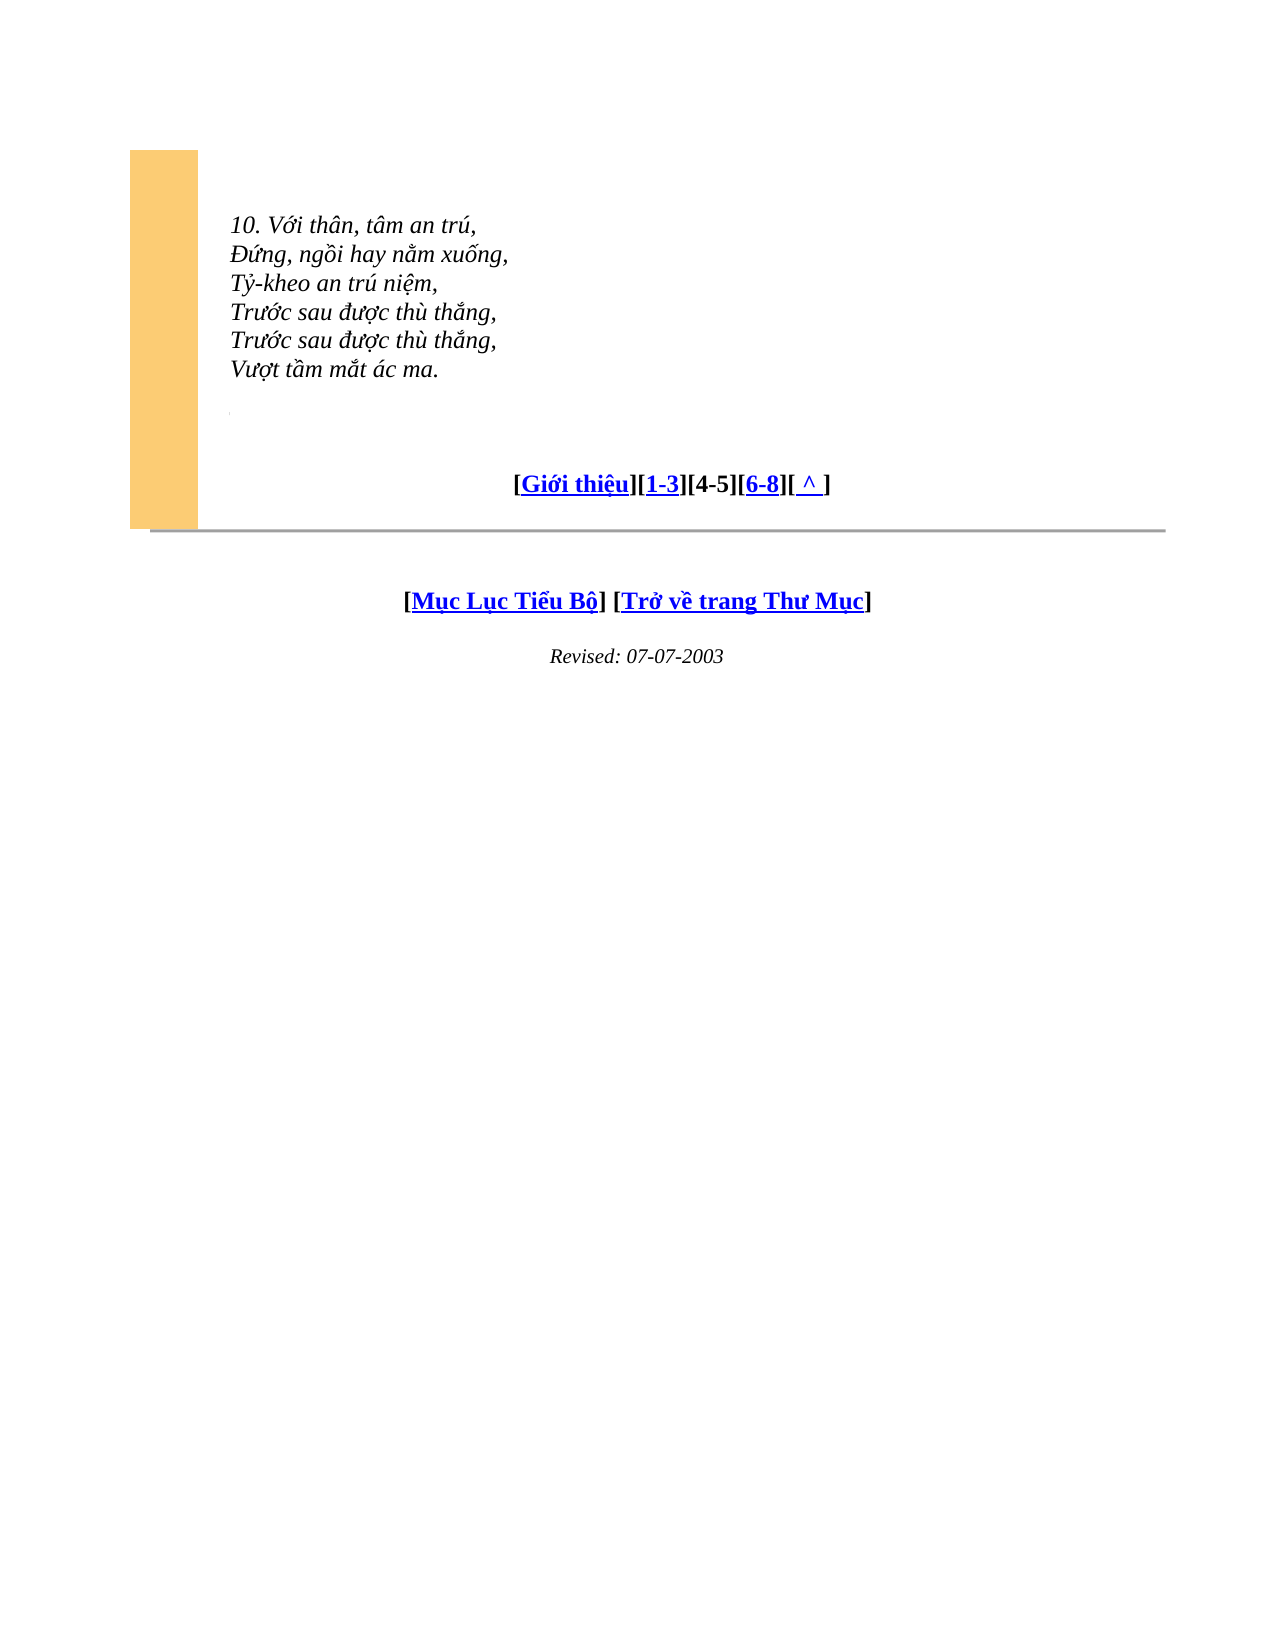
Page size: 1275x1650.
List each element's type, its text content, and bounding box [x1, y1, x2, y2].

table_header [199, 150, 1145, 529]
text [Mục Lục Tiểu Bộ] [Trở về trang Thư Mục] [150, 586, 1125, 615]
text Revised: 07-07-2003 [150, 644, 1125, 668]
table_header [130, 150, 198, 529]
